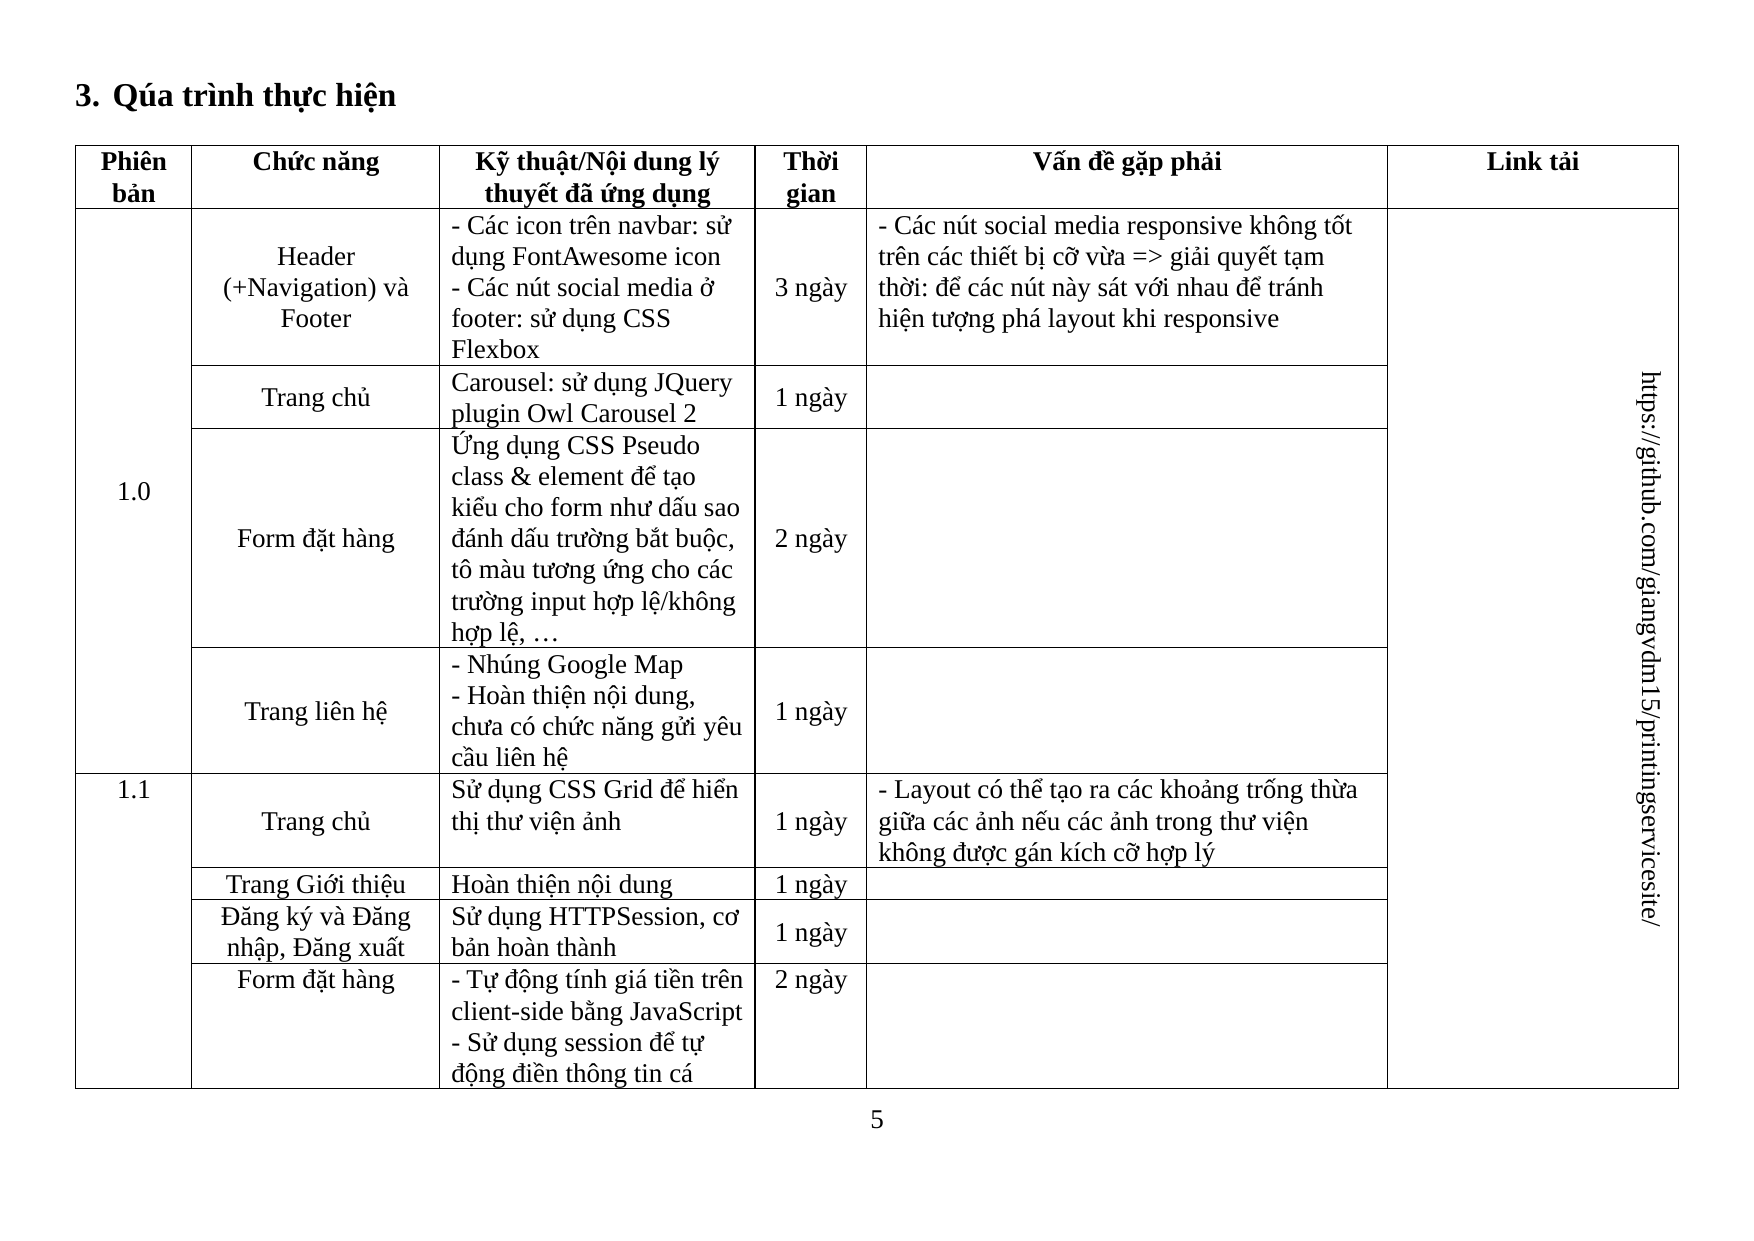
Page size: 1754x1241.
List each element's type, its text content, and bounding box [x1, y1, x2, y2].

table_cell Sử dụng HTTPSession, cơ bản hoàn thành [440, 900, 754, 963]
table_cell 1 ngày [756, 366, 866, 428]
table_cell 3 ngày [756, 209, 866, 364]
table_cell [867, 429, 1387, 647]
table_cell 2 ngày [756, 429, 866, 647]
table_cell Sử dụng CSS Grid để hiển thị thư viện ảnh [440, 774, 754, 867]
table_cell [867, 868, 1387, 899]
table_header Chức năng [192, 146, 439, 208]
table_cell Carousel: sử dụng JQuery plugin Owl Carousel 2 [440, 366, 754, 428]
table_cell Form đặt hàng [192, 429, 439, 647]
table_cell 1 ngày [756, 774, 866, 867]
table_cell Trang Giới thiệu [192, 868, 439, 899]
table_cell - Nhúng Google Map - Hoàn thiện nội dung, chưa có chức năng gửi yêu cầu liên hệ [440, 648, 754, 773]
table_header Kỹ thuật/Nội dung lý thuyết đã ứng dụng [440, 146, 754, 208]
table_cell 2 ngày [756, 964, 866, 1088]
table_cell 1 ngày [756, 868, 866, 899]
table_cell Trang chủ [192, 366, 439, 428]
table_cell 1.1 [76, 774, 191, 1088]
table_cell [867, 366, 1387, 428]
table_cell https://github.com/giangvdm15/printingservicesite/ [1388, 209, 1678, 1088]
table_cell Header (+Navigation) và Footer [192, 209, 439, 364]
table_cell 1.0 [76, 209, 191, 773]
table_header Vấn đề gặp phải [867, 146, 1387, 208]
subtitle Qúa trình thực hiện [75, 75, 1679, 113]
table_cell Ứng dụng CSS Pseudo class & element để tạo kiểu cho form như dấu sao đánh dấu trường bắt buộc, tô màu tương ứng cho các trường input hợp lệ/không hợp lệ, … [440, 429, 754, 647]
table_cell - Các icon trên navbar: sử dụng FontAwesome icon - Các nút social media ở footer: sử dụng CSS Flexbox [440, 209, 754, 364]
table_cell Hoàn thiện nội dung [440, 868, 754, 899]
table_cell [867, 900, 1387, 963]
table_cell 1 ngày [756, 648, 866, 773]
table_cell Đăng ký và Đăng nhập, Đăng xuất [192, 900, 439, 963]
table_cell - Layout có thể tạo ra các khoảng trống thừa giữa các ảnh nếu các ảnh trong thư viện không được gán kích cỡ hợp lý [867, 774, 1387, 867]
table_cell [440, 964, 754, 1088]
table_header Phiên bản [76, 146, 191, 208]
table_cell [867, 648, 1387, 773]
table_header Link tải [1388, 146, 1678, 208]
table_cell - Các nút social media responsive không tốt trên các thiết bị cỡ vừa => giải quyết tạm thời: để các nút này sát với nhau để tránh hiện tượng phá layout khi responsive [867, 209, 1387, 364]
table_cell [867, 964, 1387, 1088]
table_cell Trang chủ [192, 774, 439, 867]
table_cell Form đặt hàng [192, 964, 439, 1088]
table_header Thời gian [756, 146, 866, 208]
table_cell 1 ngày [756, 900, 866, 963]
table_cell Trang liên hệ [192, 648, 439, 773]
